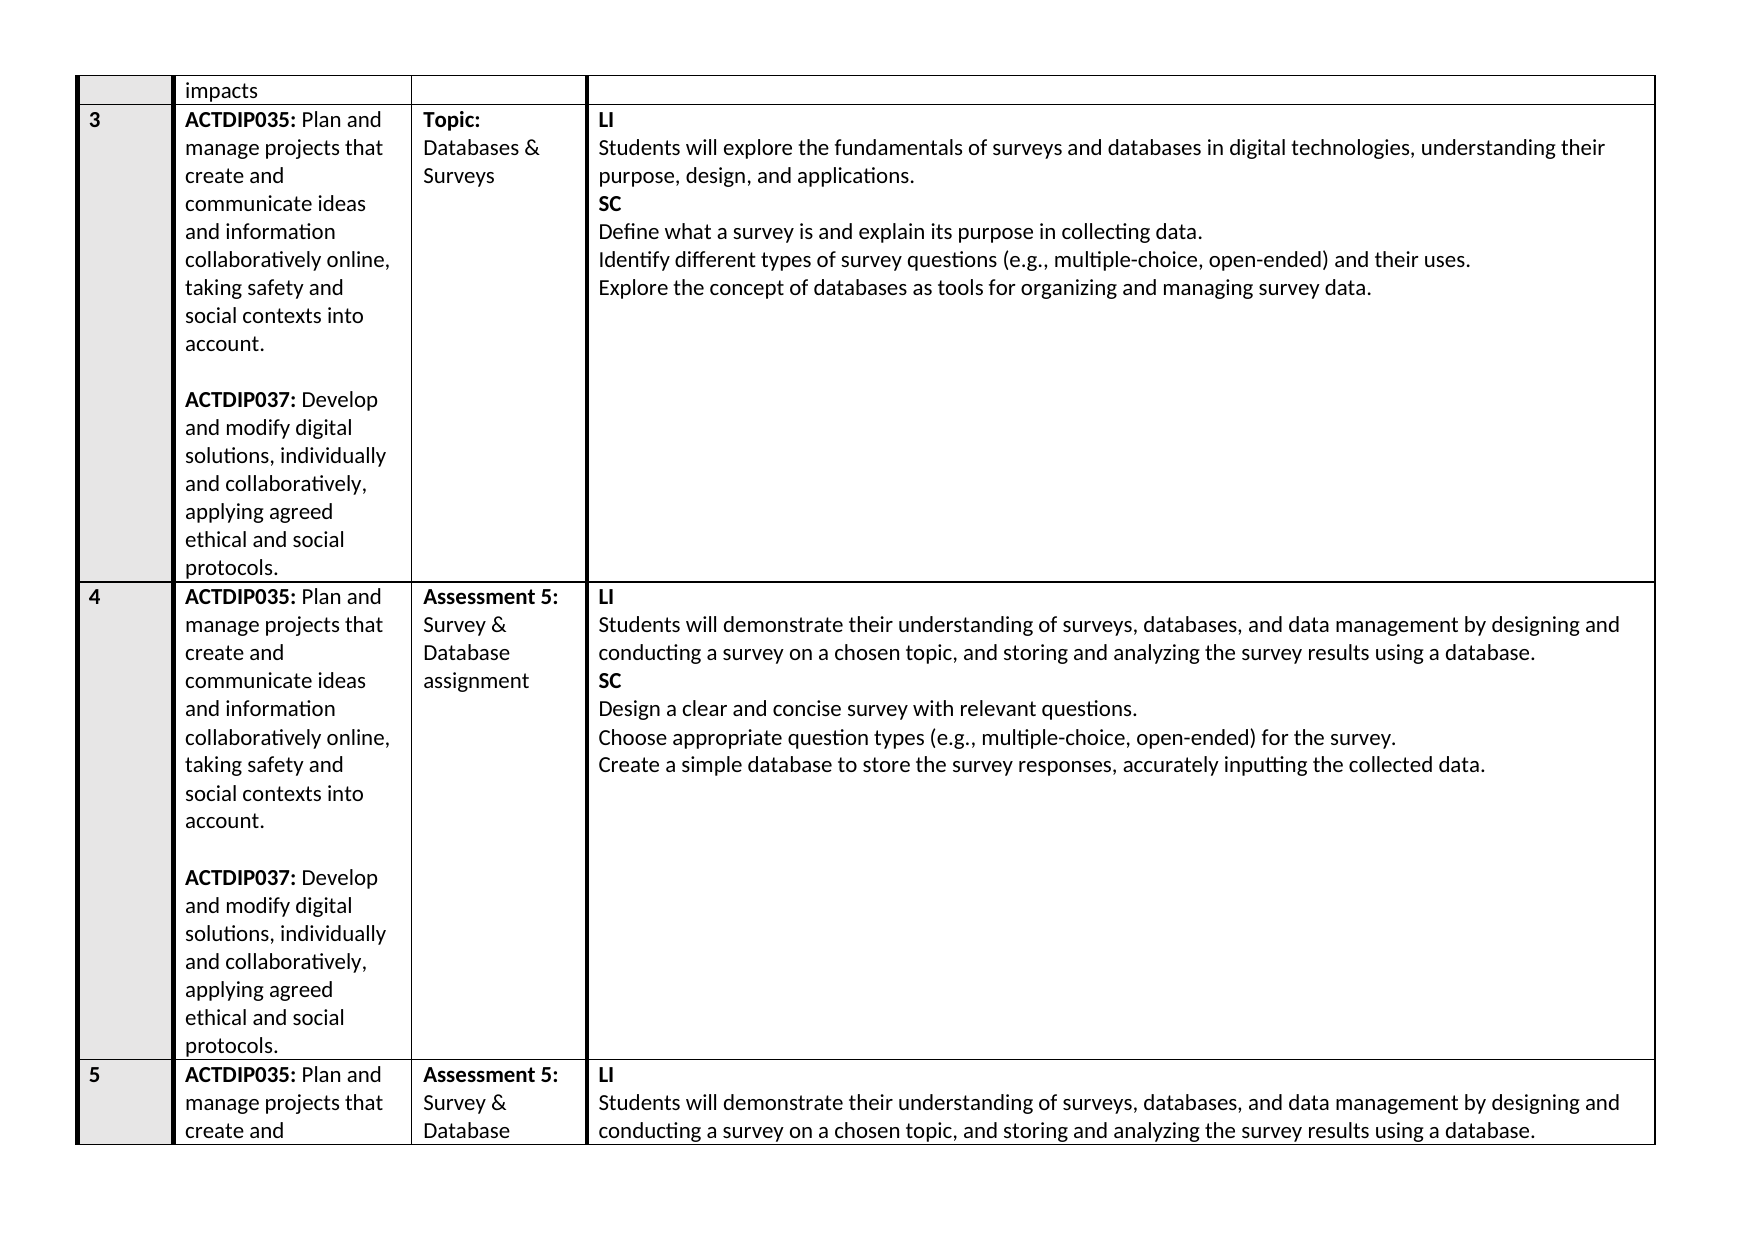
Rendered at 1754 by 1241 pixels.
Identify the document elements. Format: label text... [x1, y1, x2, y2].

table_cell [412, 76, 585, 104]
table_cell 3 [80, 105, 171, 581]
table_cell Assessment 5: Survey & Database assignment [412, 583, 585, 1059]
table_cell 5 [80, 1060, 171, 1144]
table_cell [589, 1060, 1654, 1144]
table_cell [589, 76, 1654, 104]
table_cell Topic: Databases & Surveys [412, 105, 585, 581]
table_cell 4 [80, 583, 171, 1059]
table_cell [176, 1060, 411, 1144]
table_cell 2 [80, 76, 171, 104]
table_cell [176, 76, 411, 104]
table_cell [412, 1060, 585, 1144]
table_cell LI Students will explore the fundamentals of surveys and databases in digital technologies, understanding their purpose, design, and applications. SC Define what a survey is and explain its purpose in collecting data. Identify different types of survey questions (e.g., multiple-choice, open-ended) and their uses. Explore the concept of databases as tools for organizing and managing survey data. [589, 105, 1654, 581]
